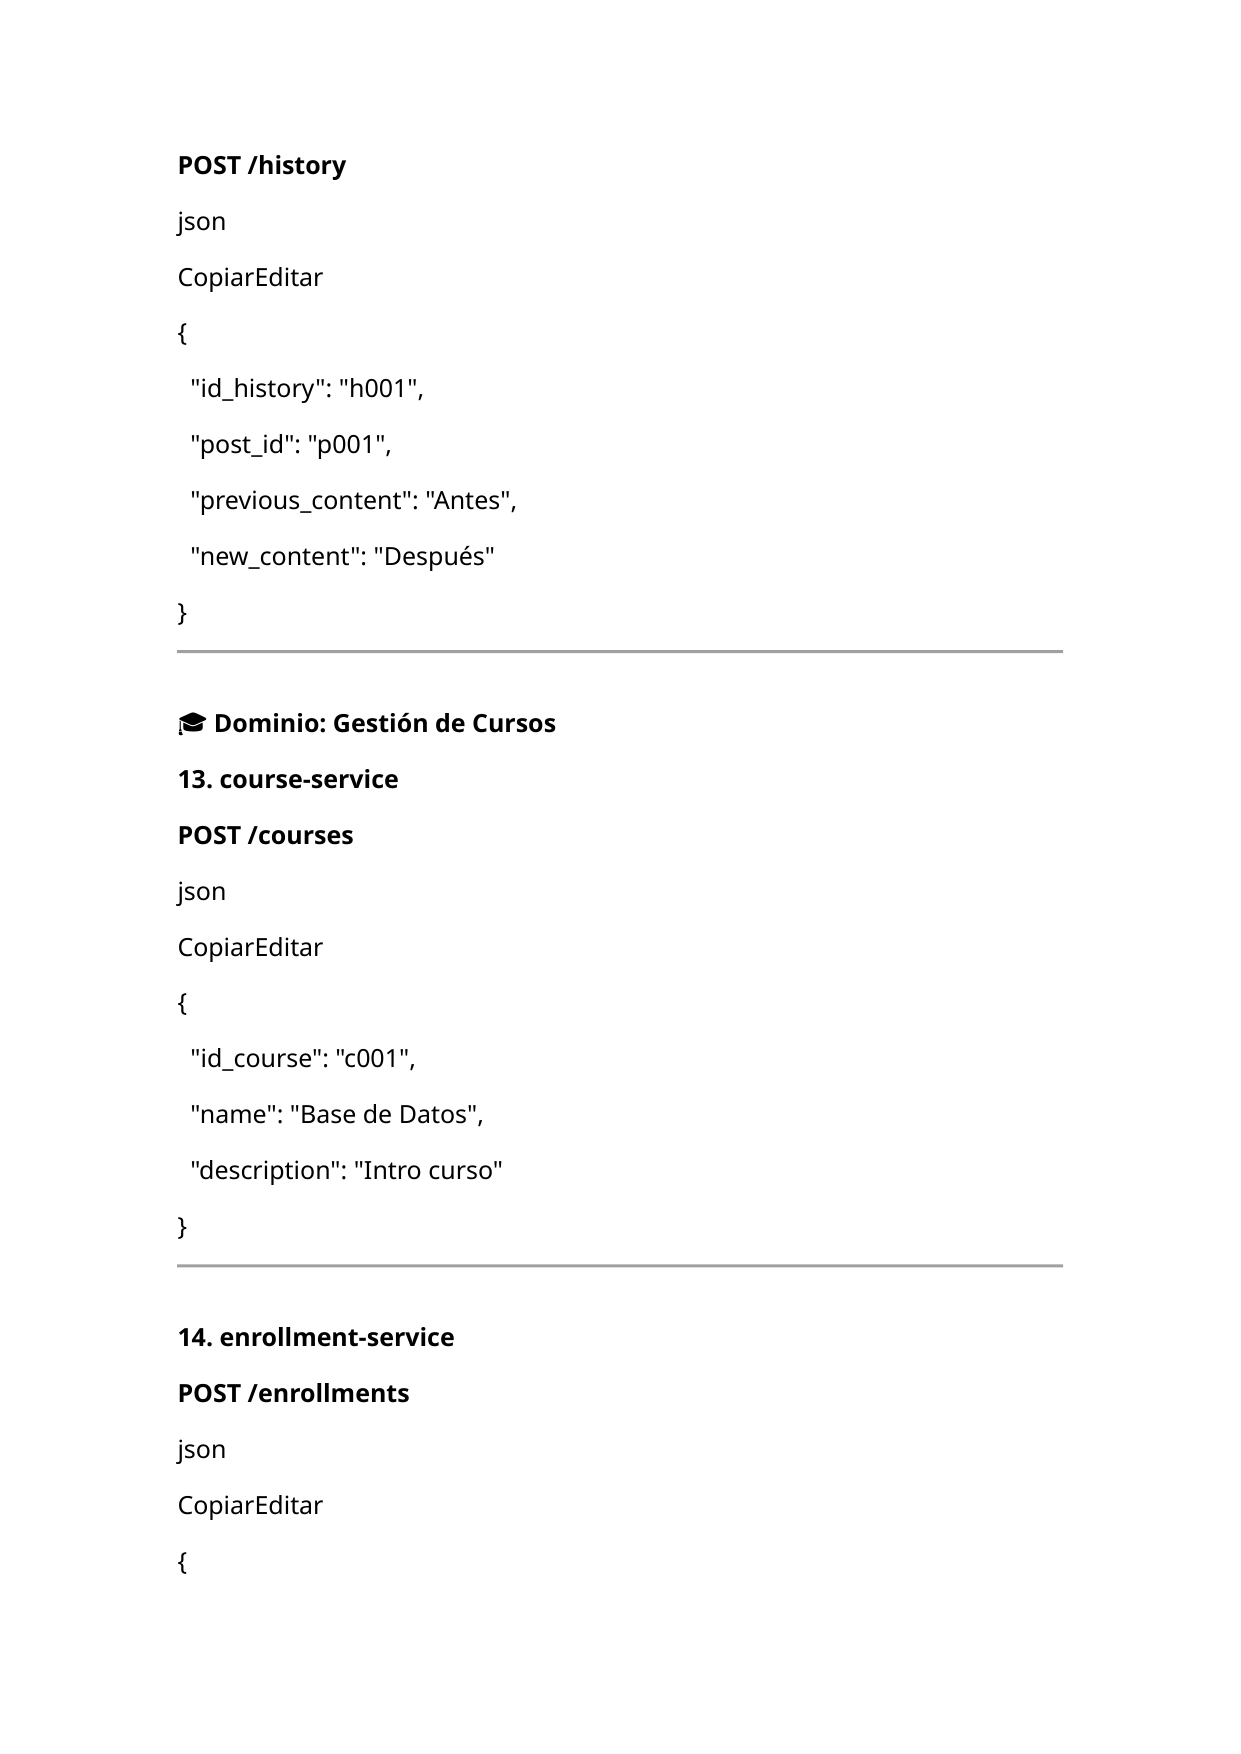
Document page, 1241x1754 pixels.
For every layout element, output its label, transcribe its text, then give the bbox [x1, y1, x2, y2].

text 13. course-service [177, 762, 1063, 796]
text 🎓 Dominio: Gestión de Cursos [177, 706, 1063, 740]
text POST /history [177, 148, 1063, 182]
text { [177, 1543, 1063, 1577]
text json [177, 873, 1063, 907]
text 14. enrollment-service [177, 1320, 1063, 1354]
text CopiarEditar [177, 259, 1063, 293]
text CopiarEditar [177, 929, 1063, 963]
text "id_history": "h001", [177, 371, 1063, 405]
text { [177, 985, 1063, 1019]
text } [177, 1208, 1063, 1242]
text "new_content": "Después" [177, 538, 1063, 572]
text "name": "Base de Datos", [177, 1097, 1063, 1131]
text "post_id": "p001", [177, 427, 1063, 461]
text "description": "Intro curso" [177, 1153, 1063, 1187]
text POST /courses [177, 818, 1063, 852]
text "previous_content": "Antes", [177, 483, 1063, 517]
text json [177, 203, 1063, 237]
text } [177, 594, 1063, 628]
text { [177, 315, 1063, 349]
text CopiarEditar [177, 1488, 1063, 1522]
text json [177, 1432, 1063, 1466]
text POST /enrollments [177, 1376, 1063, 1410]
text "id_course": "c001", [177, 1041, 1063, 1075]
